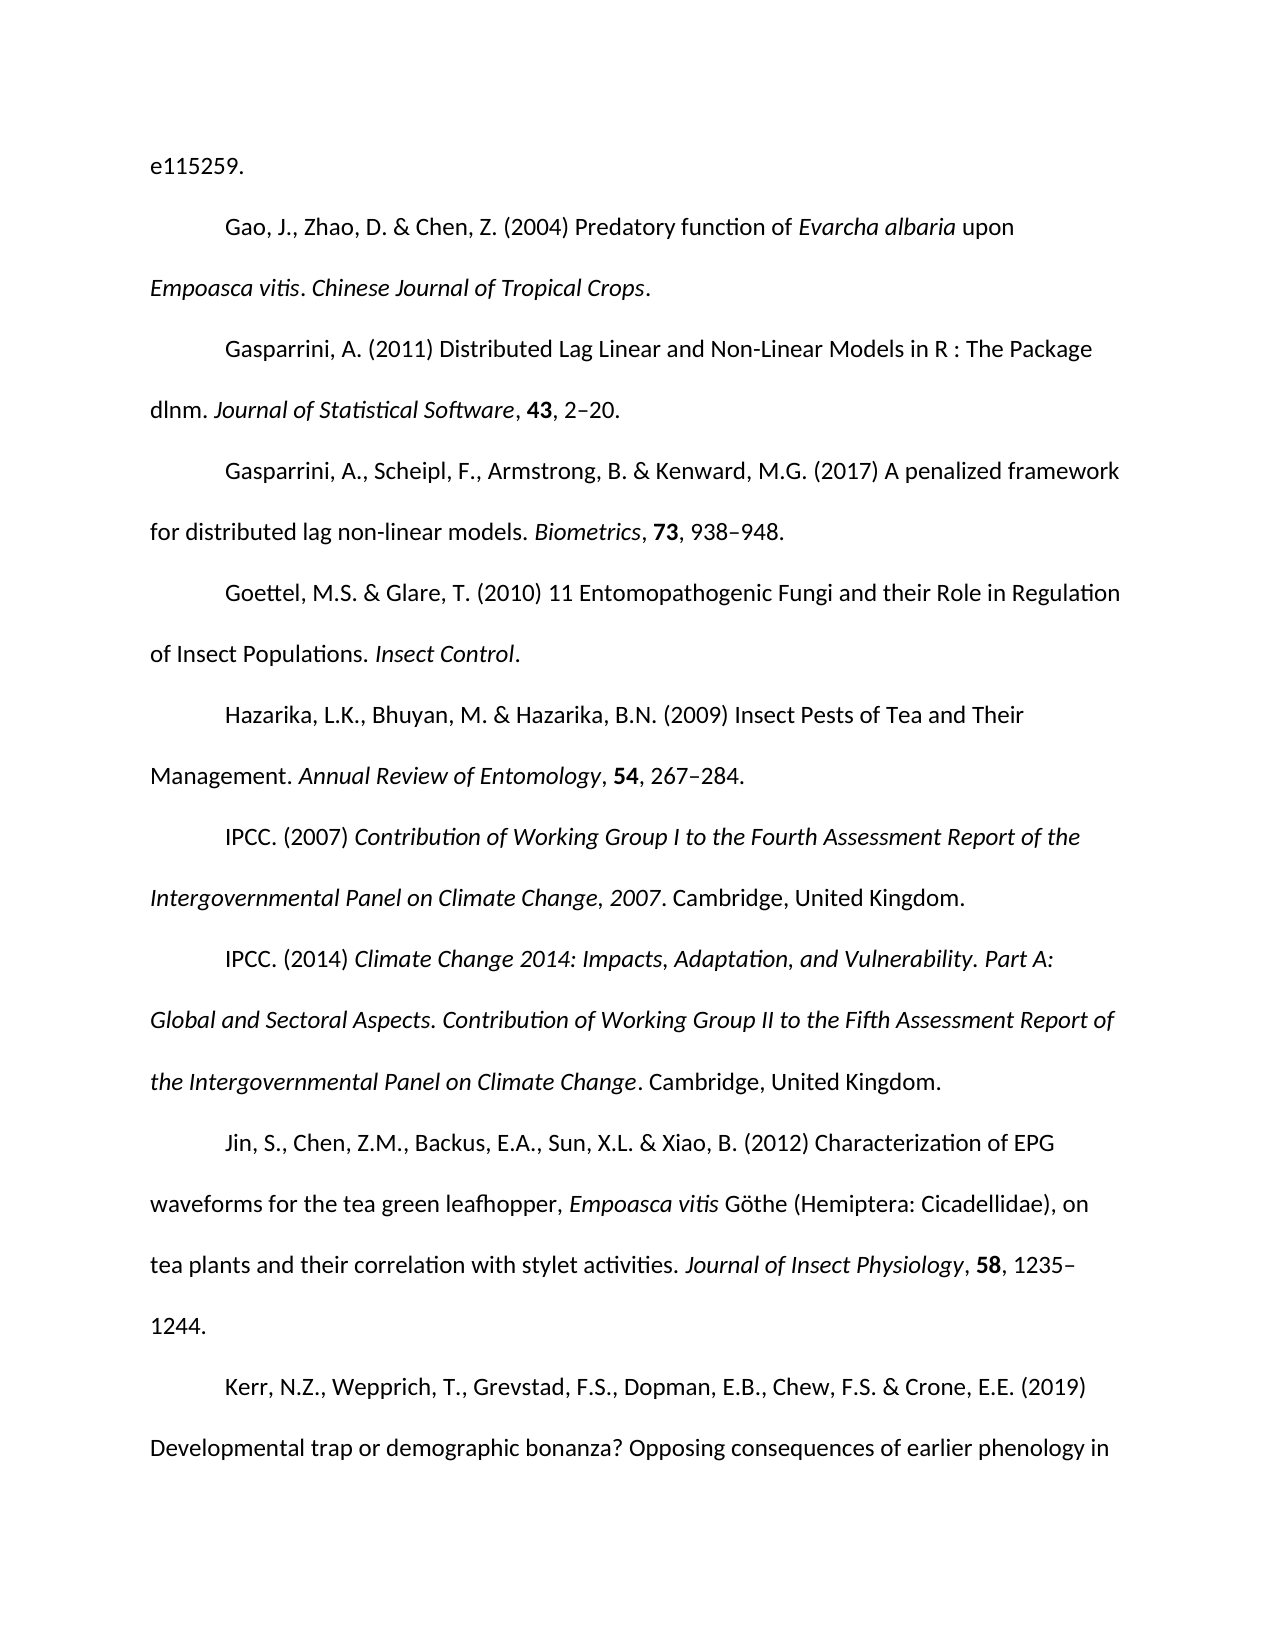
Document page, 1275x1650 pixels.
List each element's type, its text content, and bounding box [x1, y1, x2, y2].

text Hazarika, L.K., Bhuyan, M. & Hazarika, B.N. (2009) Insect Pests of Tea and Their Management. Annual Review of Entomology, 54, 267–284. [150, 699, 1125, 791]
text Gao, J., Zhao, D. & Chen, Z. (2004) Predatory function of Evarcha albaria upon Empoasca vitis. Chinese Journal of Tropical Crops. [150, 211, 1125, 303]
text Goettel, M.S. & Glare, T. (2010) 11 Entomopathogenic Fungi and their Role in Regulation of Insect Populations. Insect Control. [150, 577, 1125, 669]
text IPCC. (2007) Contribution of Working Group I to the Fourth Assessment Report of the Intergovernmental Panel on Climate Change, 2007. Cambridge, United Kingdom. [150, 821, 1125, 913]
text Jin, S., Chen, Z.M., Backus, E.A., Sun, X.L. & Xiao, B. (2012) Characterization of EPG waveforms for the tea green leafhopper, Empoasca vitis Göthe (Hemiptera: Cicadellidae), on tea plants and their correlation with stylet activities. Journal of Insect Physiology, 58, 1235–1244. [150, 1127, 1125, 1340]
text Gasparrini, A., Scheipl, F., Armstrong, B. & Kenward, M.G. (2017) A penalized framework for distributed lag non-linear models. Biometrics, 73, 938–948. [150, 455, 1125, 547]
text Gasparrini, A. (2011) Distributed Lag Linear and Non-Linear Models in R : The Package dlnm. Journal of Statistical Software, 43, 2–20. [150, 333, 1125, 425]
text IPCC. (2014) Climate Change 2014: Impacts, Adaptation, and Vulnerability. Part A: Global and Sectoral Aspects. Contribution of Working Group II to the Fifth Assessment Report of the Intergovernmental Panel on Climate Change. Cambridge, United Kingdom. [150, 943, 1125, 1096]
